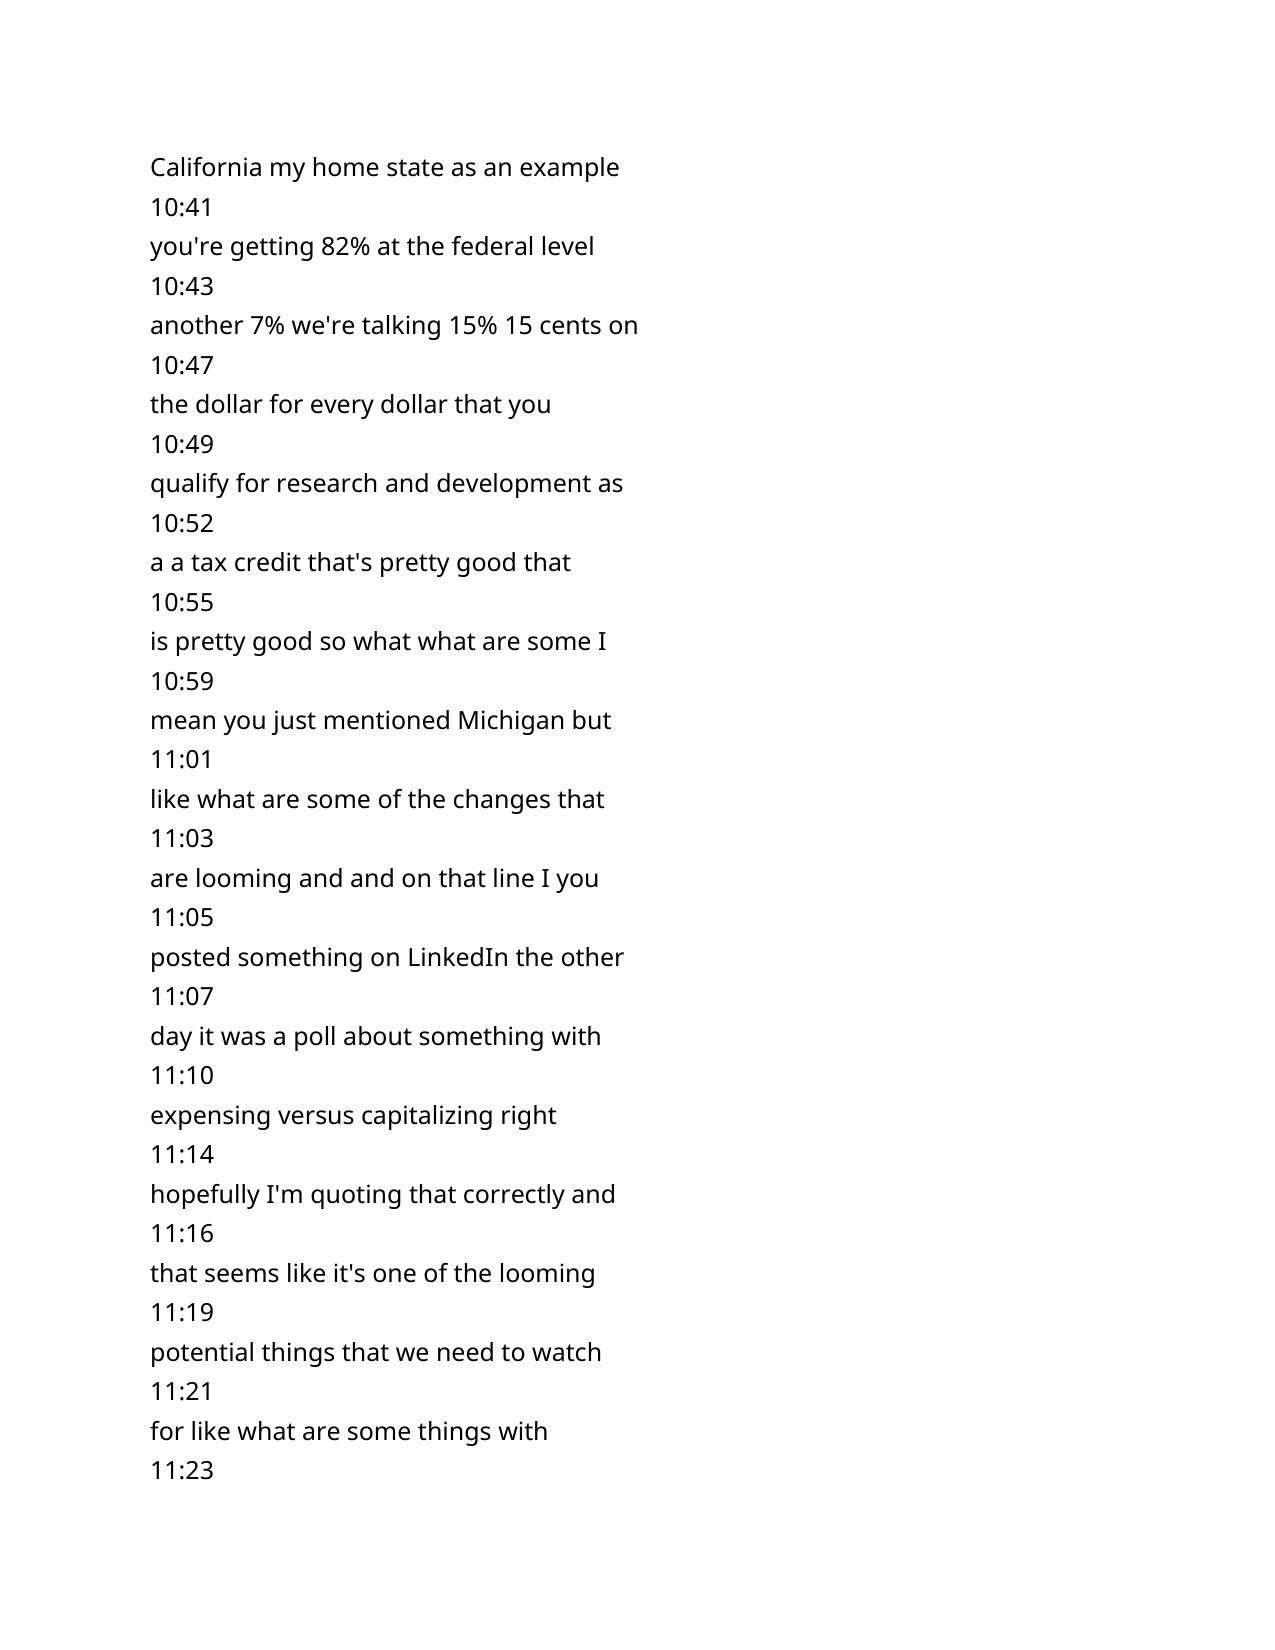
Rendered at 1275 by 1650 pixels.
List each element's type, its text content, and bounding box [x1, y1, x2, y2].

text 11:19 [150, 1295, 1125, 1329]
text qualify for research and development as [150, 466, 1125, 500]
text posted something on LinkedIn the other [150, 939, 1125, 974]
text 11:05 [150, 900, 1125, 934]
text 10:47 [150, 347, 1125, 381]
text like what are some of the changes that [150, 782, 1125, 816]
text day it was a poll about something with [150, 1018, 1125, 1053]
text 11:03 [150, 821, 1125, 855]
text that seems like it's one of the looming [150, 1255, 1125, 1289]
text for like what are some things with [150, 1413, 1125, 1447]
text 11:10 [150, 1058, 1125, 1092]
text you're getting 82% at the federal level [150, 229, 1125, 263]
text another 7% we're talking 15% 15 cents on [150, 308, 1125, 342]
text the dollar for every dollar that you [150, 387, 1125, 421]
text potential things that we need to watch [150, 1334, 1125, 1368]
text 11:21 [150, 1374, 1125, 1408]
text mean you just mentioned Michigan but [150, 703, 1125, 737]
text 10:43 [150, 268, 1125, 302]
text hopefully I'm quoting that correctly and [150, 1176, 1125, 1211]
text 11:23 [150, 1453, 1125, 1487]
text 11:01 [150, 742, 1125, 776]
text a a tax credit that's pretty good that [150, 545, 1125, 579]
text 11:16 [150, 1216, 1125, 1250]
text California my home state as an example [150, 150, 1125, 184]
text 11:07 [150, 979, 1125, 1013]
text 10:49 [150, 426, 1125, 460]
text 10:52 [150, 505, 1125, 539]
text is pretty good so what what are some I [150, 624, 1125, 658]
text 10:41 [150, 189, 1125, 223]
text 10:59 [150, 663, 1125, 697]
text expensing versus capitalizing right [150, 1097, 1125, 1132]
text 11:14 [150, 1137, 1125, 1171]
text 10:55 [150, 584, 1125, 618]
text are looming and and on that line I you [150, 861, 1125, 895]
